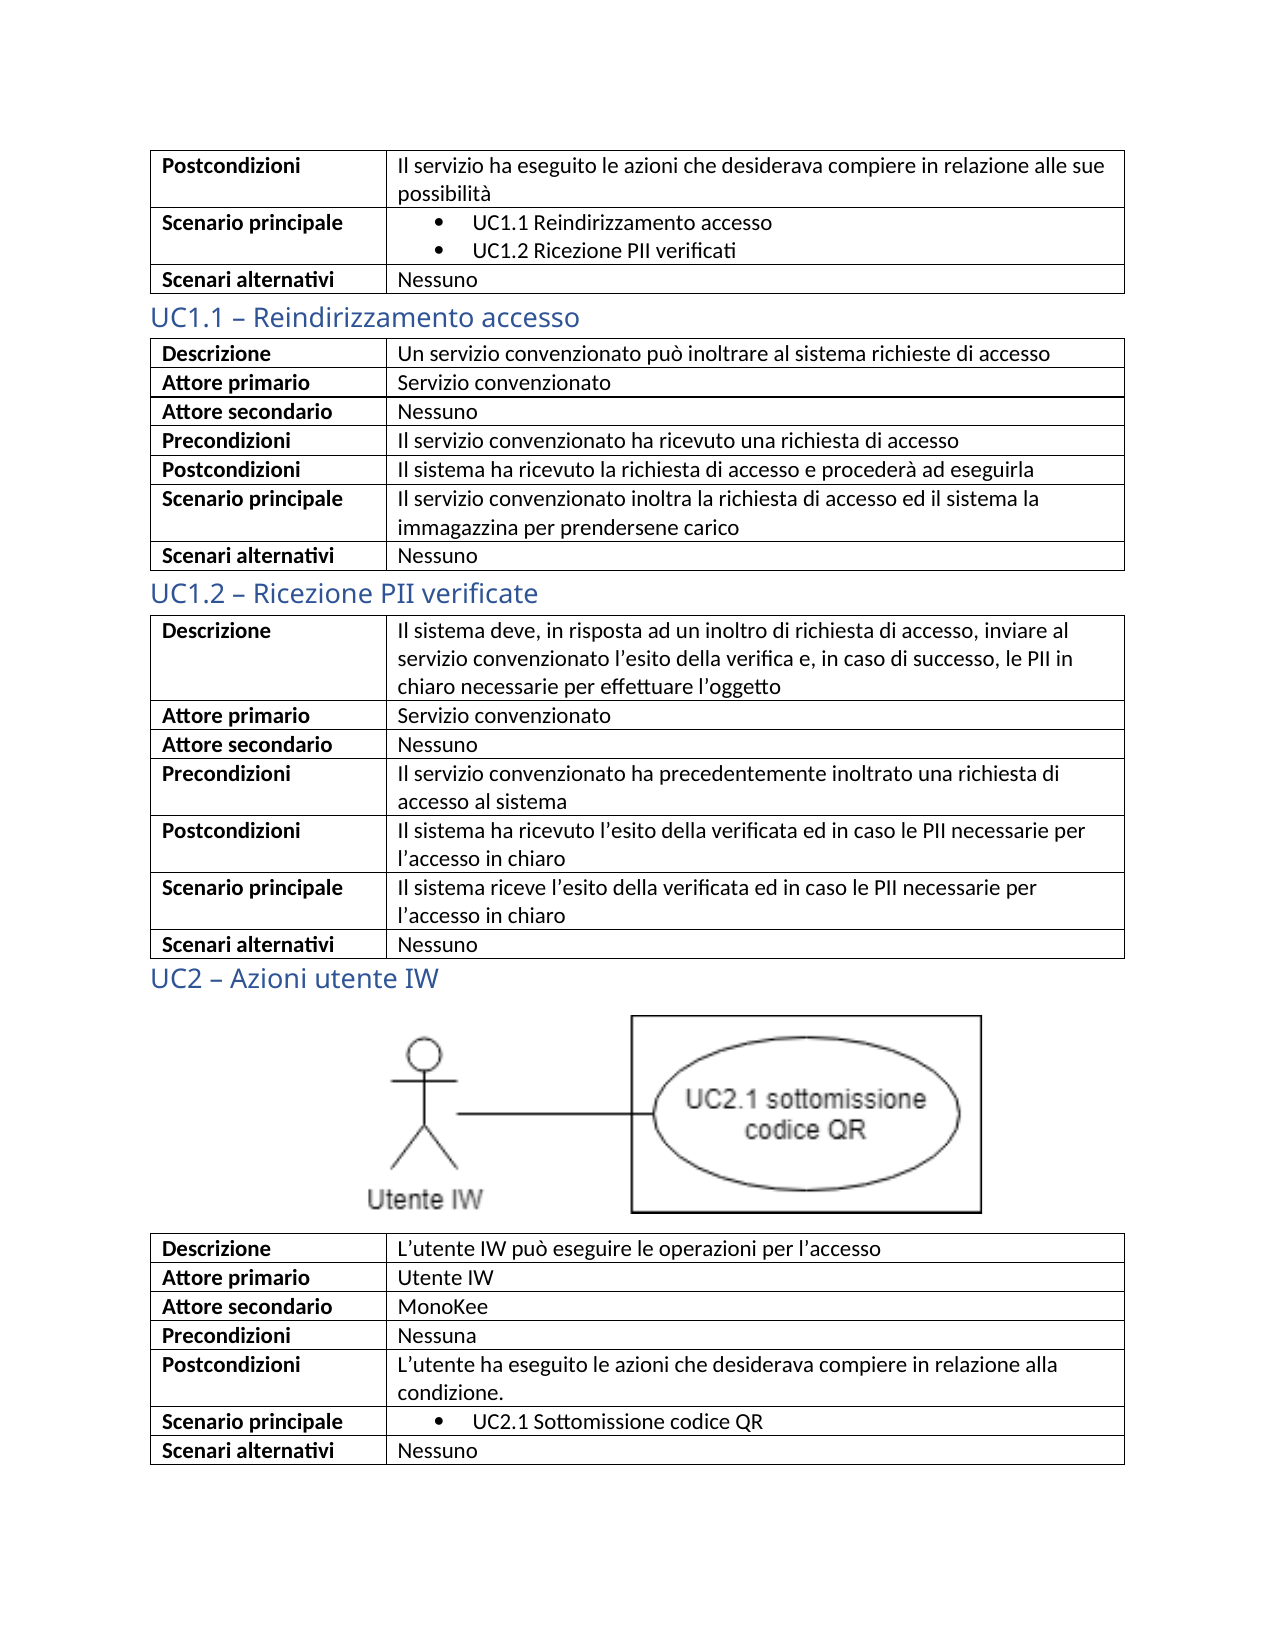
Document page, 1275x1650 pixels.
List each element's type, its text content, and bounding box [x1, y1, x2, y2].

table_header Un servizio convenzionato può inoltrare al sistema richieste di accesso [387, 339, 1124, 367]
table_cell Scenari alternativi [151, 1436, 386, 1464]
subtitle UC1.2 – Ricezione PII verificate [150, 575, 1125, 612]
table_cell L’utente ha eseguito le azioni che desiderava compiere in relazione alla condizione. [387, 1350, 1124, 1406]
table_cell Nessuno [387, 730, 1124, 758]
table_header Descrizione [151, 616, 386, 700]
table_cell Attore secondario [151, 398, 386, 425]
table_cell MonoKee [387, 1292, 1124, 1320]
table_cell Il servizio ha eseguito le azioni che desiderava compiere in relazione alle sue possibilità [387, 151, 1124, 207]
table_cell Nessuno [387, 542, 1124, 570]
table_cell Postcondizioni [151, 456, 386, 483]
table_header L’utente IW può eseguire le operazioni per l’accesso [387, 1234, 1124, 1262]
table_cell Attore primario [151, 368, 386, 396]
table_cell Il servizio convenzionato inoltra la richiesta di accesso ed il sistema la immagazzina per prendersene carico [387, 485, 1124, 541]
table_cell Attore secondario [151, 730, 386, 758]
table_cell Scenario principale [151, 1407, 386, 1435]
table_cell Nessuno [387, 265, 1124, 293]
table_cell Scenario principale [151, 485, 386, 541]
table_cell Il sistema riceve l’esito della verificata ed in caso le PII necessarie per l’accesso in chiaro [387, 873, 1124, 929]
table_cell Scenario principale [151, 873, 386, 929]
table_cell UC1.1 Reindirizzamento accesso UC1.2 Ricezione PII verificati [387, 208, 1124, 264]
table_cell Precondizioni [151, 1321, 386, 1349]
table_cell Nessuno [387, 1436, 1124, 1464]
table_cell Utente IW [387, 1263, 1124, 1291]
table_cell Il servizio convenzionato ha precedentemente inoltrato una richiesta di accesso al sistema [387, 759, 1124, 815]
subtitle UC1.1 – Reindirizzamento accesso [150, 298, 1125, 335]
table_cell Scenario principale [151, 208, 386, 264]
table_cell Il sistema ha ricevuto l’esito della verificata ed in caso le PII necessarie per l’accesso in chiaro [387, 816, 1124, 872]
table_cell Attore primario [151, 1263, 386, 1291]
table_cell Nessuna [387, 1321, 1124, 1349]
table_cell Attore primario [151, 701, 386, 729]
table_header Descrizione [151, 1234, 386, 1262]
table_cell Nessuno [387, 398, 1124, 425]
table_cell UC2.1 Sottomissione codice QR [387, 1407, 1124, 1435]
table_cell Scenari alternativi [151, 542, 386, 570]
table_cell Nessuno [387, 930, 1124, 958]
table_cell Postcondizioni [151, 816, 386, 872]
text UC2 – Azioni utente IW [150, 959, 1125, 996]
table_cell Il sistema ha ricevuto la richiesta di accesso e procederà ad eseguirla [387, 456, 1124, 483]
table_cell Scenari alternativi [151, 265, 386, 293]
table_cell Scenari alternativi [151, 930, 386, 958]
picture [367, 1015, 983, 1214]
table_cell Attore secondario [151, 1292, 386, 1320]
table_cell Postcondizioni [151, 1350, 386, 1406]
table_header Il sistema deve, in risposta ad un inoltro di richiesta di accesso, inviare al servizio convenzionato l’esito della verifica e, in caso di successo, le PII in chiaro necessarie per effettuare l’oggetto [387, 616, 1124, 700]
table_cell Postcondizioni [151, 151, 386, 207]
table_cell Precondizioni [151, 759, 386, 815]
table_cell Servizio convenzionato [387, 701, 1124, 729]
table_cell Servizio convenzionato [387, 368, 1124, 396]
table_cell Precondizioni [151, 426, 386, 454]
table_header Descrizione [151, 339, 386, 367]
table_cell Il servizio convenzionato ha ricevuto una richiesta di accesso [387, 426, 1124, 454]
